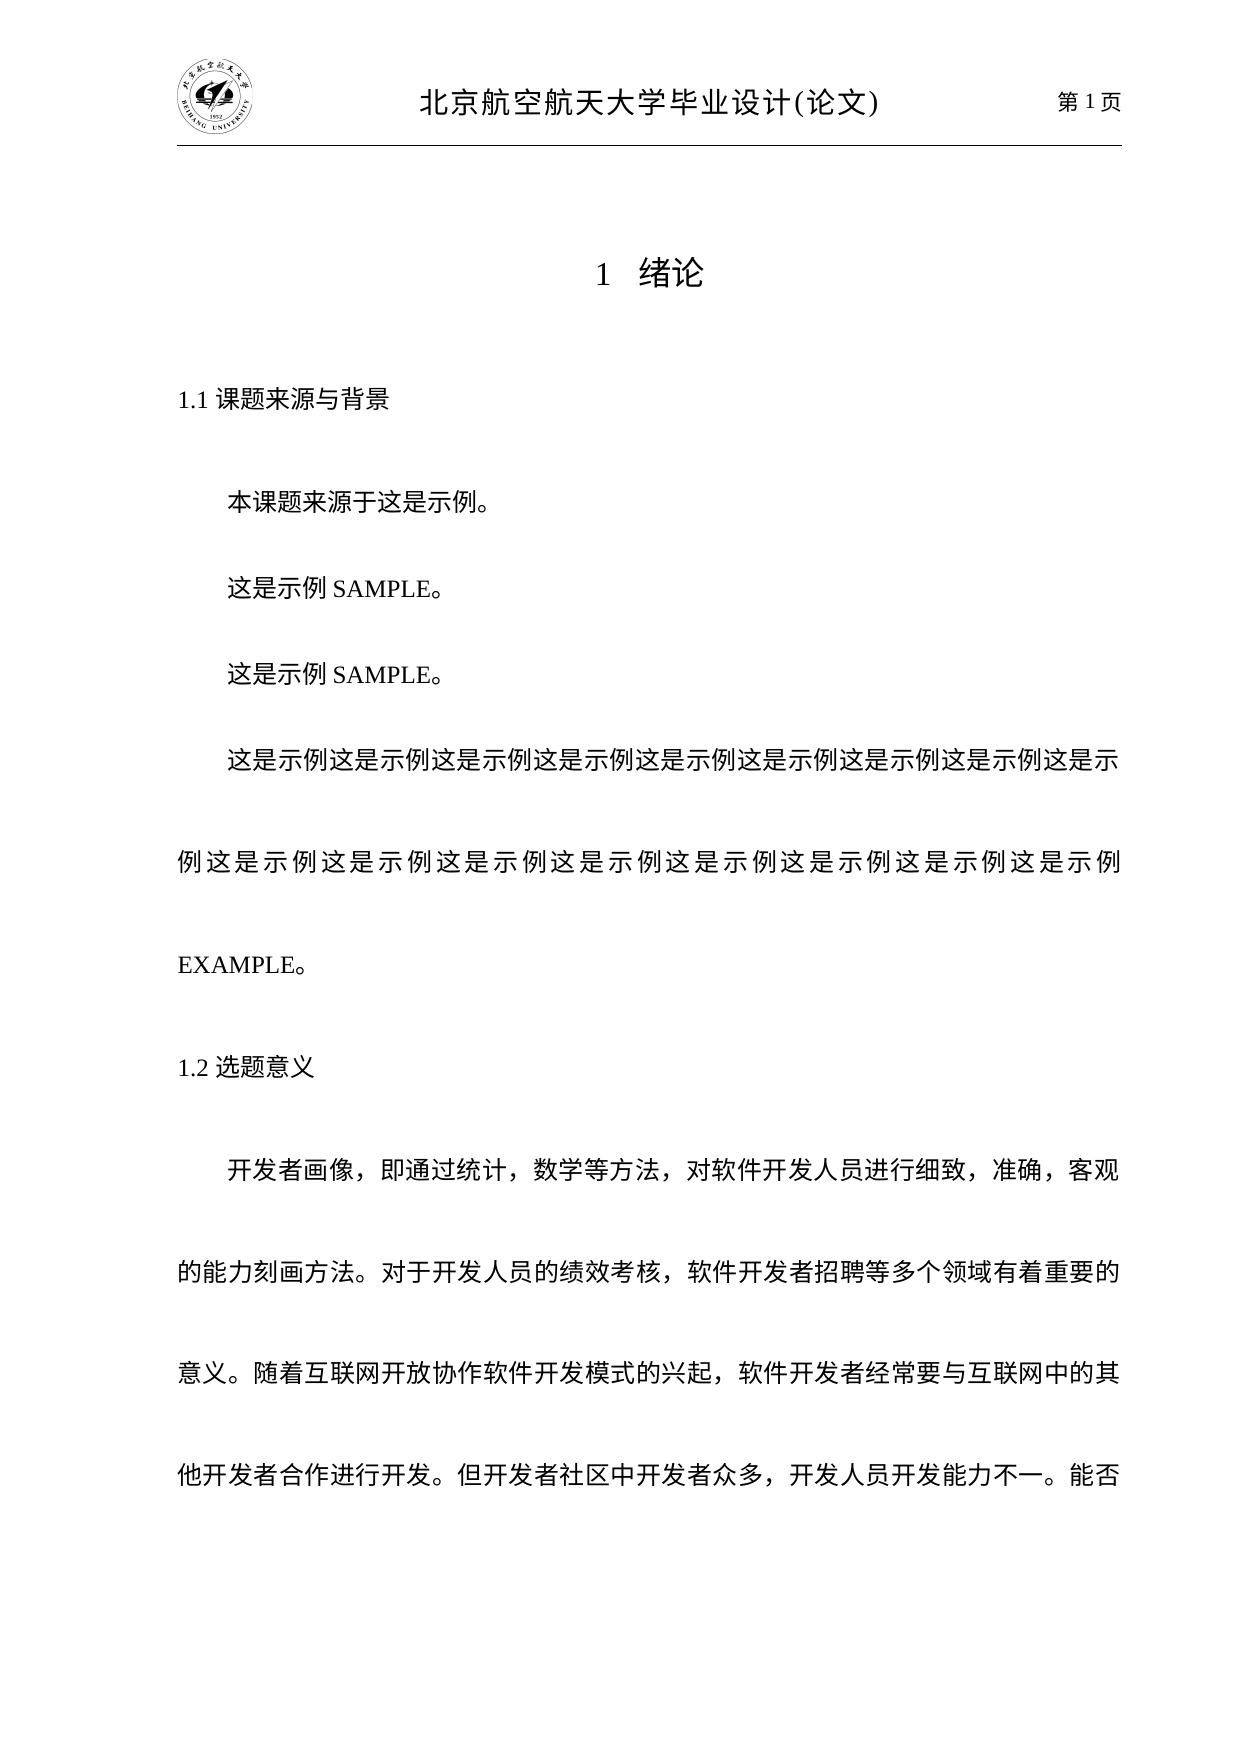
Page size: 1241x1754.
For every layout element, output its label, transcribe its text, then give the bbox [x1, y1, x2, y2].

subtitle 1.1 课题来源与背景 [177, 363, 1122, 431]
picture [177, 59, 253, 134]
subtitle 绪论 [177, 237, 1122, 305]
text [177, 1134, 1122, 1508]
text 这是示例SAMPLE。 [177, 552, 1122, 620]
text 这是示例SAMPLE。 [177, 638, 1122, 706]
text 这是示例这是示例这是示例这是示例这是示例这是示例这是示例这是示例这是示例这是示例这是示例这是示例这是示例这是示例这是示例这是示例这是示例EXAMPLE。 [177, 724, 1122, 996]
text 本课题来源于这是示例。 [177, 466, 1122, 534]
subtitle 1.2 选题意义 [177, 1031, 1122, 1099]
